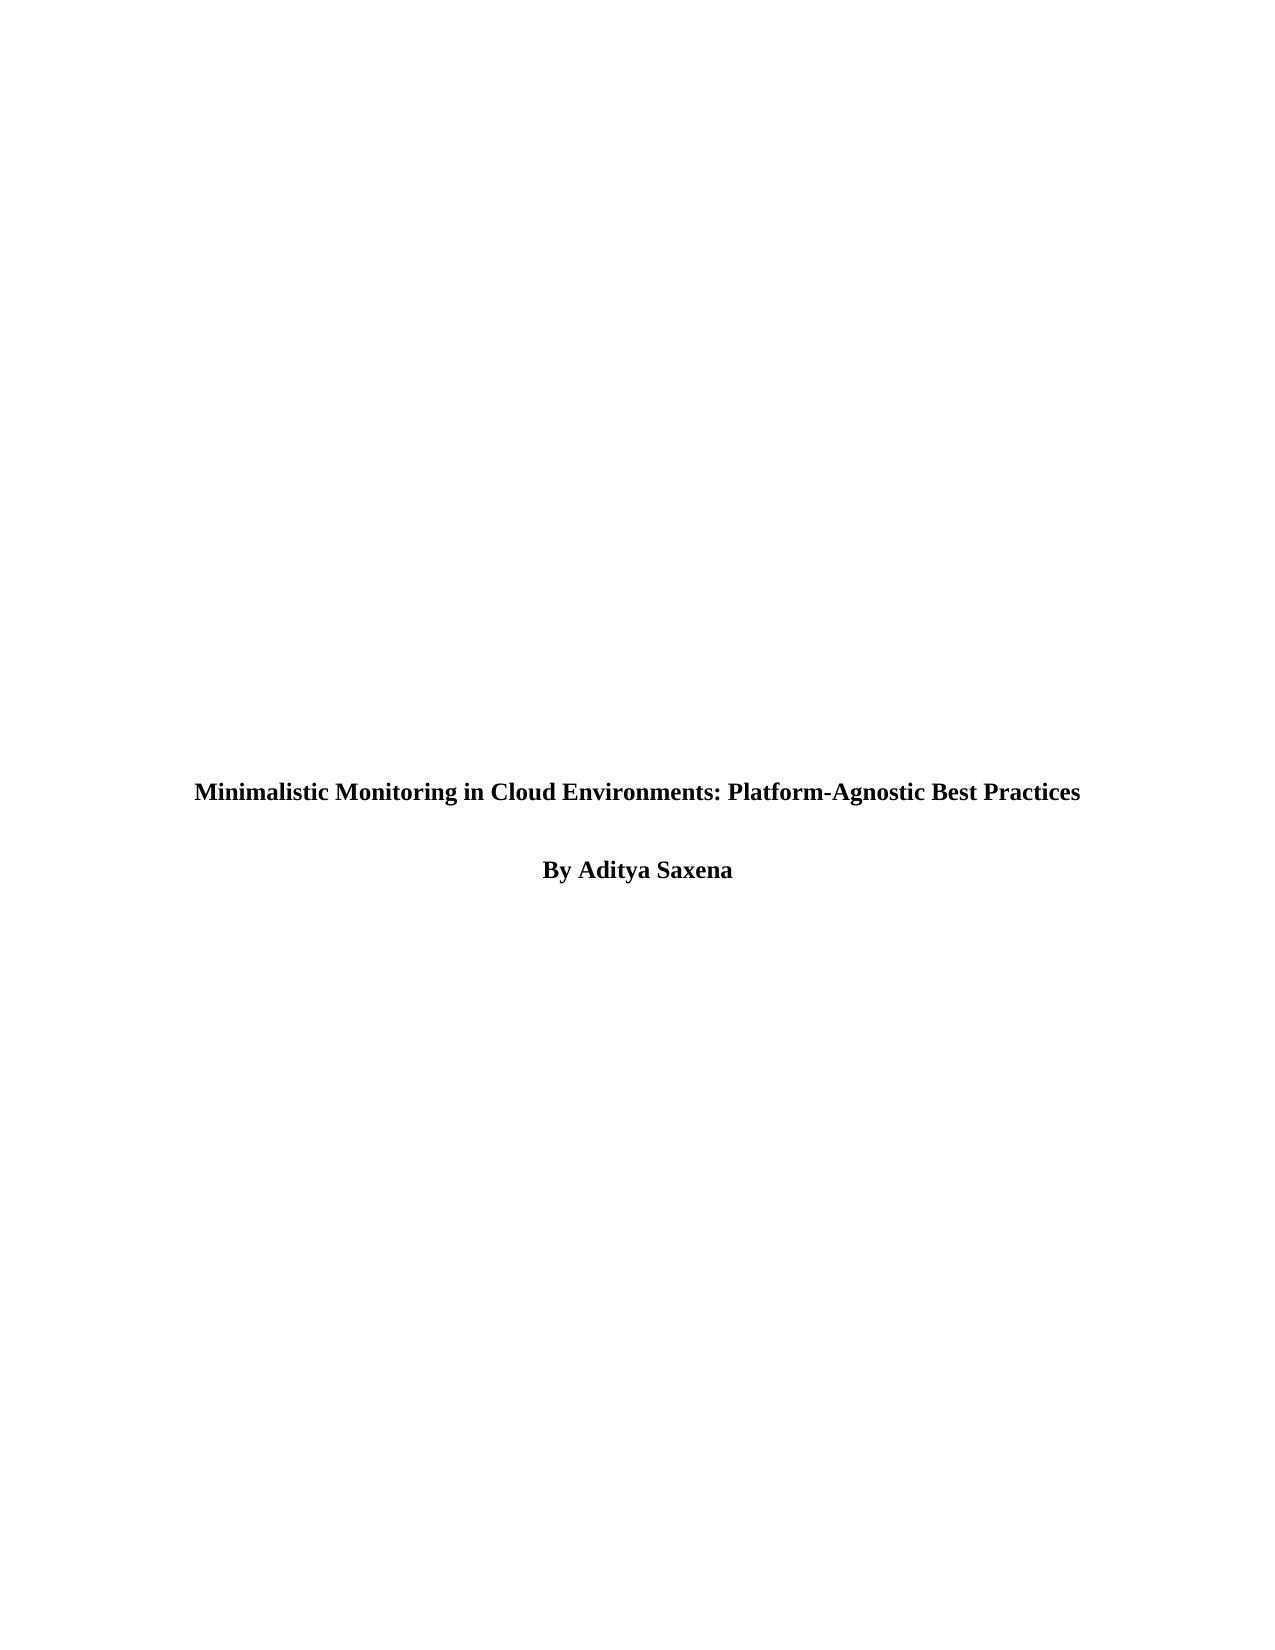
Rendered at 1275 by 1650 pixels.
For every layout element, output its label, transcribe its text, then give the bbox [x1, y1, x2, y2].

text By Aditya Saxena [187, 855, 1087, 884]
text Minimalistic Monitoring in Cloud Environments: Platform-Agnostic Best Practices [187, 777, 1087, 805]
